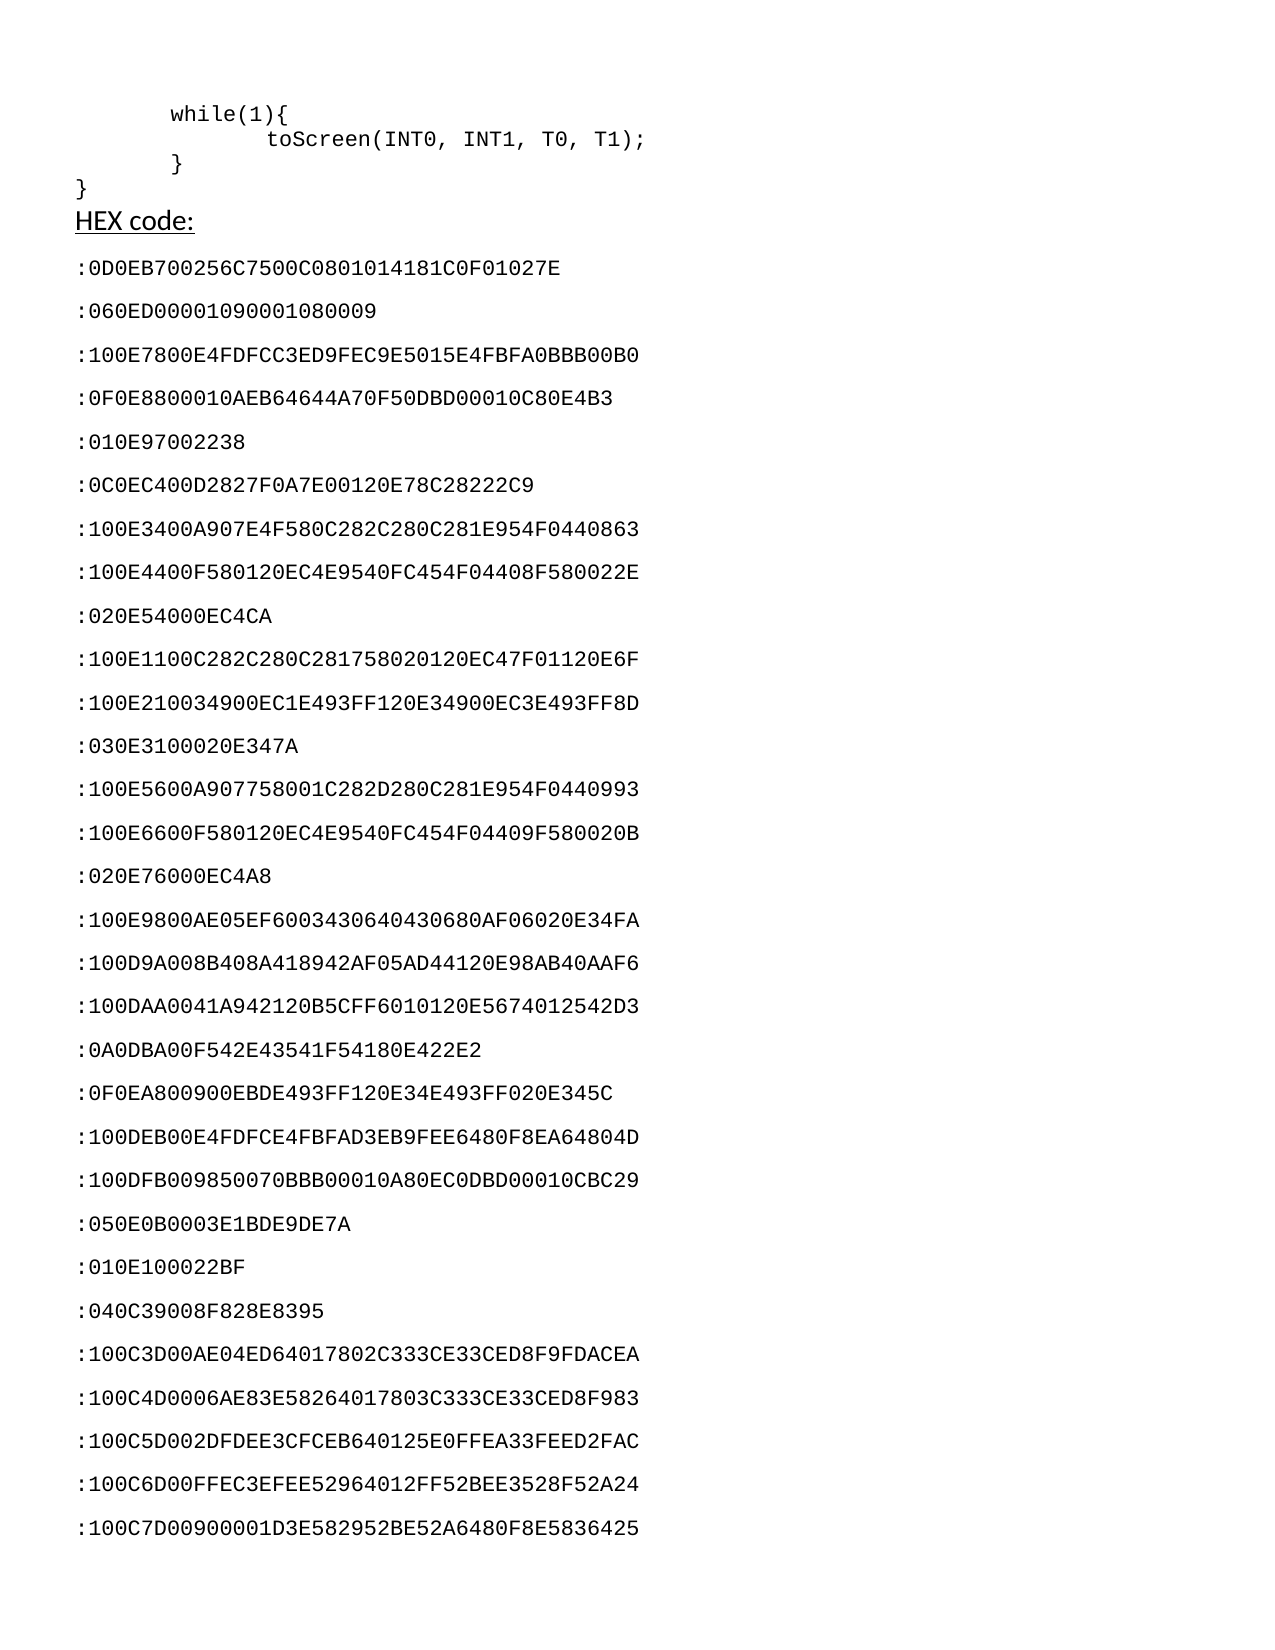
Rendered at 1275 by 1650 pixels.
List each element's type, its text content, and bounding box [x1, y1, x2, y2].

text :0A0DBA00F542E43541F54180E422E2 [75, 1039, 1200, 1064]
text :060ED00001090001080009 [75, 301, 1200, 326]
text :100D9A008B408A418942AF05AD44120E98AB40AAF6 [75, 952, 1200, 977]
text toScreen(INT0, INT1, T0, T1); [75, 128, 1200, 153]
text :010E100022BF [75, 1256, 1200, 1281]
text :100E7800E4FDFCC3ED9FEC9E5015E4FBFA0BBB00B0 [75, 344, 1200, 369]
text HEX code: [75, 202, 1200, 238]
text } [75, 153, 1200, 177]
text :0F0E8800010AEB64644A70F50DBD00010C80E4B3 [75, 388, 1200, 412]
text :100DFB009850070BBB00010A80EC0DBD00010CBC29 [75, 1169, 1200, 1194]
text :050E0B0003E1BDE9DE7A [75, 1213, 1200, 1238]
text :100C4D0006AE83E58264017803C333CE33CED8F983 [75, 1387, 1200, 1411]
text :0F0EA800900EBDE493FF120E34E493FF020E345C [75, 1083, 1200, 1107]
text } [75, 177, 1200, 202]
text :100E210034900EC1E493FF120E34900EC3E493FF8D [75, 692, 1200, 716]
text :100E3400A907E4F580C282C280C281E954F0440863 [75, 518, 1200, 543]
text :100E9800AE05EF6003430640430680AF06020E34FA [75, 909, 1200, 934]
text :100DEB00E4FDFCE4FBFAD3EB9FEE6480F8EA64804D [75, 1126, 1200, 1151]
text :030E3100020E347A [75, 735, 1200, 760]
text :100C7D00900001D3E582952BE52A6480F8E5836425 [75, 1517, 1200, 1542]
text :100C3D00AE04ED64017802C333CE33CED8F9FDACEA [75, 1343, 1200, 1368]
text :020E54000EC4CA [75, 605, 1200, 629]
text :100C5D002DFDEE3CFCEB640125E0FFEA33FEED2FAC [75, 1430, 1200, 1455]
text :010E97002238 [75, 431, 1200, 456]
text :0C0EC400D2827F0A7E00120E78C28222C9 [75, 474, 1200, 499]
text :100E4400F580120EC4E9540FC454F04408F580022E [75, 561, 1200, 586]
text :100E6600F580120EC4E9540FC454F04409F580020B [75, 822, 1200, 847]
text :020E76000EC4A8 [75, 865, 1200, 890]
text :0D0EB700256C7500C0801014181C0F01027E [75, 257, 1200, 282]
text :100E5600A907758001C282D280C281E954F0440993 [75, 778, 1200, 803]
text :040C39008F828E8395 [75, 1300, 1200, 1324]
text while(1){ [75, 103, 1200, 128]
text :100C6D00FFEC3EFEE52964012FF52BEE3528F52A24 [75, 1473, 1200, 1498]
text :100DAA0041A942120B5CFF6010120E5674012542D3 [75, 996, 1200, 1021]
text :100E1100C282C280C281758020120EC47F01120E6F [75, 648, 1200, 673]
